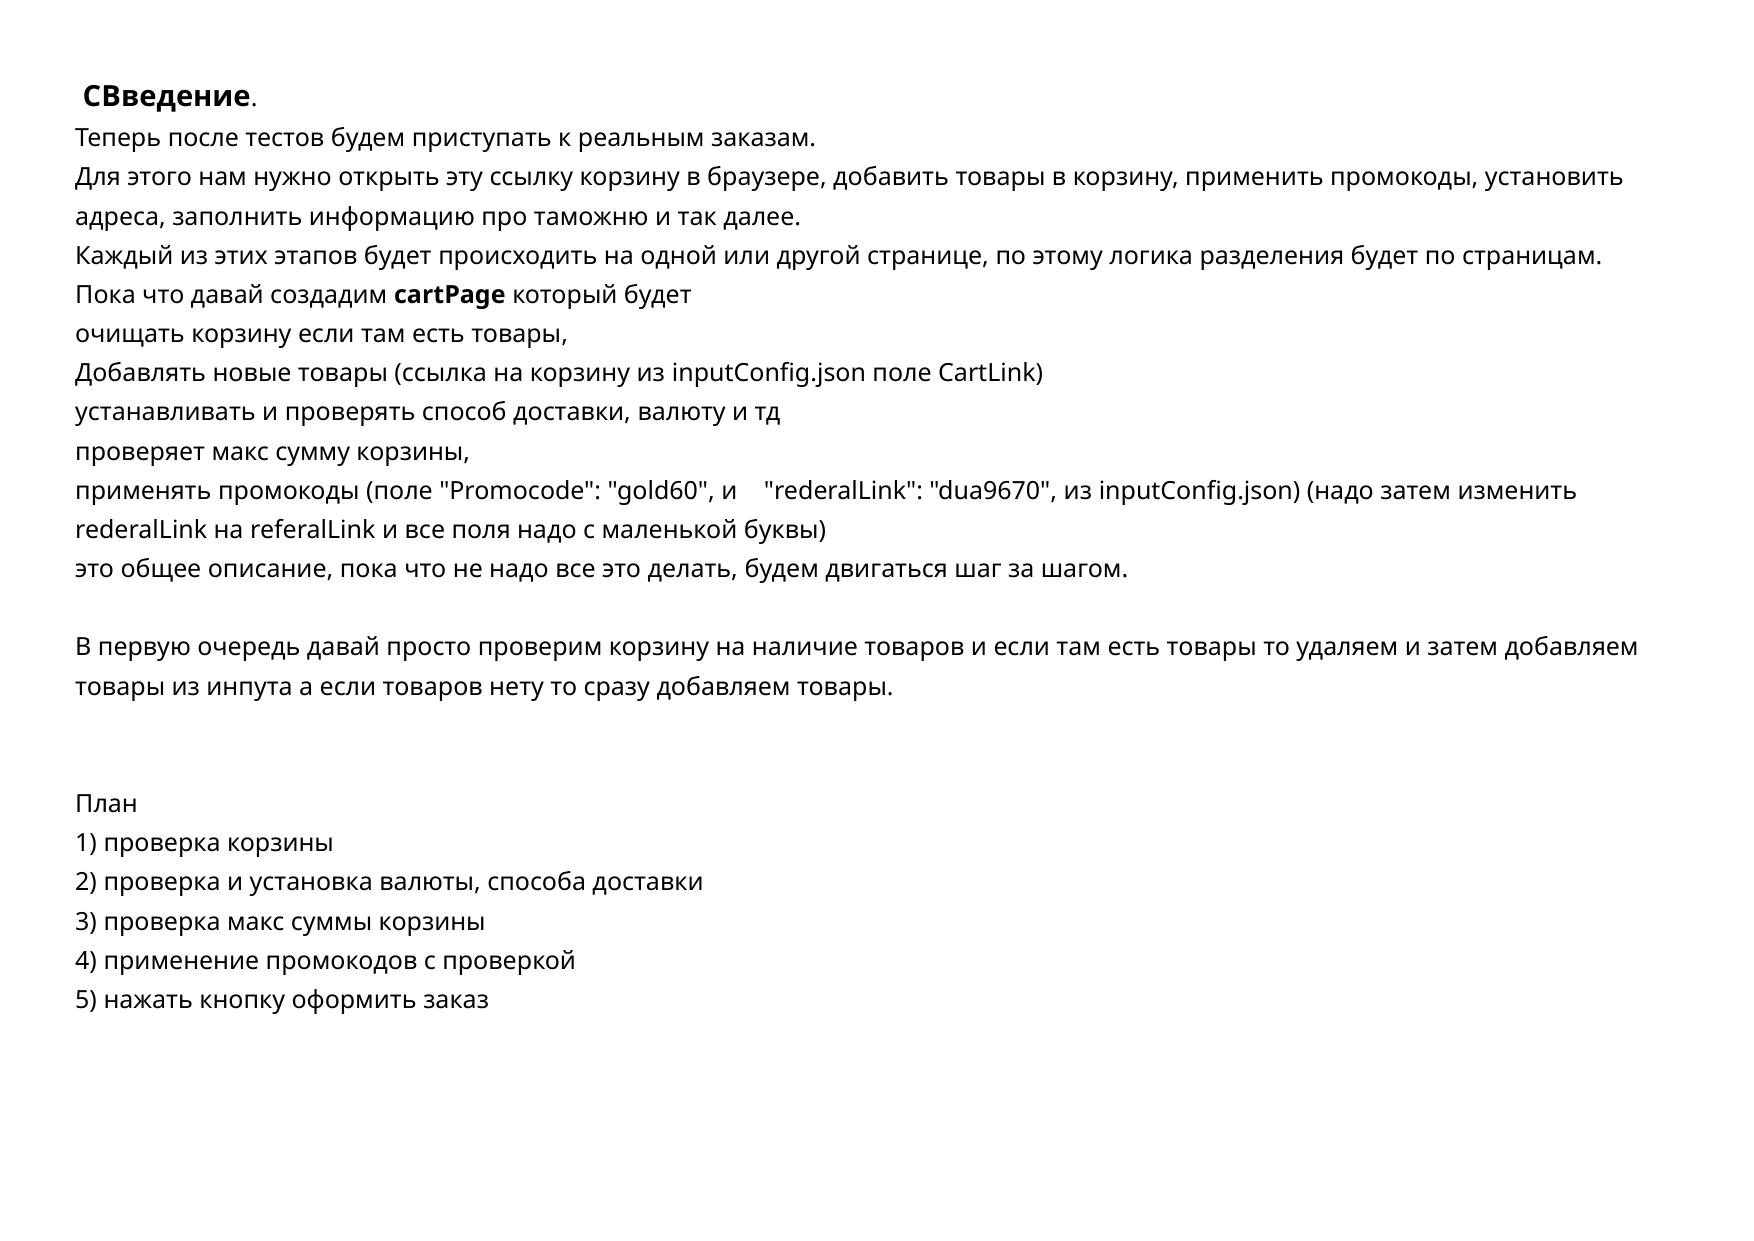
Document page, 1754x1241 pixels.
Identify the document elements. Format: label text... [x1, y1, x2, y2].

text CВведение. Теперь после тестов будем приступать к реальным заказам. Для этого нам нужно открыть эту ссылку корзину в браузере, добавить товары в корзину, применить промокоды, установить адреса, заполнить информацию про таможню и так далее. Каждый из этих этапов будет происходить на одной или другой странице, по этому логика разделения будет по страницам. Пока что давай создадим cartPage который будет очищать корзину если там есть товары, Добавлять новые товары (ссылка на корзину из inputConfig.json поле CartLink) устанавливать и проверять способ доставки, валюту и тд проверяет макс сумму корзины, применять промокоды (поле "Promocode": "gold60", и "rederalLink": "dua9670", из inputConfig.json) (надо затем изменить rederalLink на referalLink и все поля надо с маленькой буквы) это общее описание, пока что не надо все это делать, будем двигаться шаг за шагом. В первую очередь давай просто проверим корзину на наличие товаров и если там есть товары то удаляем и затем добавляем товары из инпута а если товаров нету то сразу добавляем товары. План 1) проверка корзины 2) проверка и установка валюты, способа доставки 3) проверка макс суммы корзины 4) применение промокодов с проверкой 5) нажать кнопку оформить заказ [75, 75, 1679, 1055]
